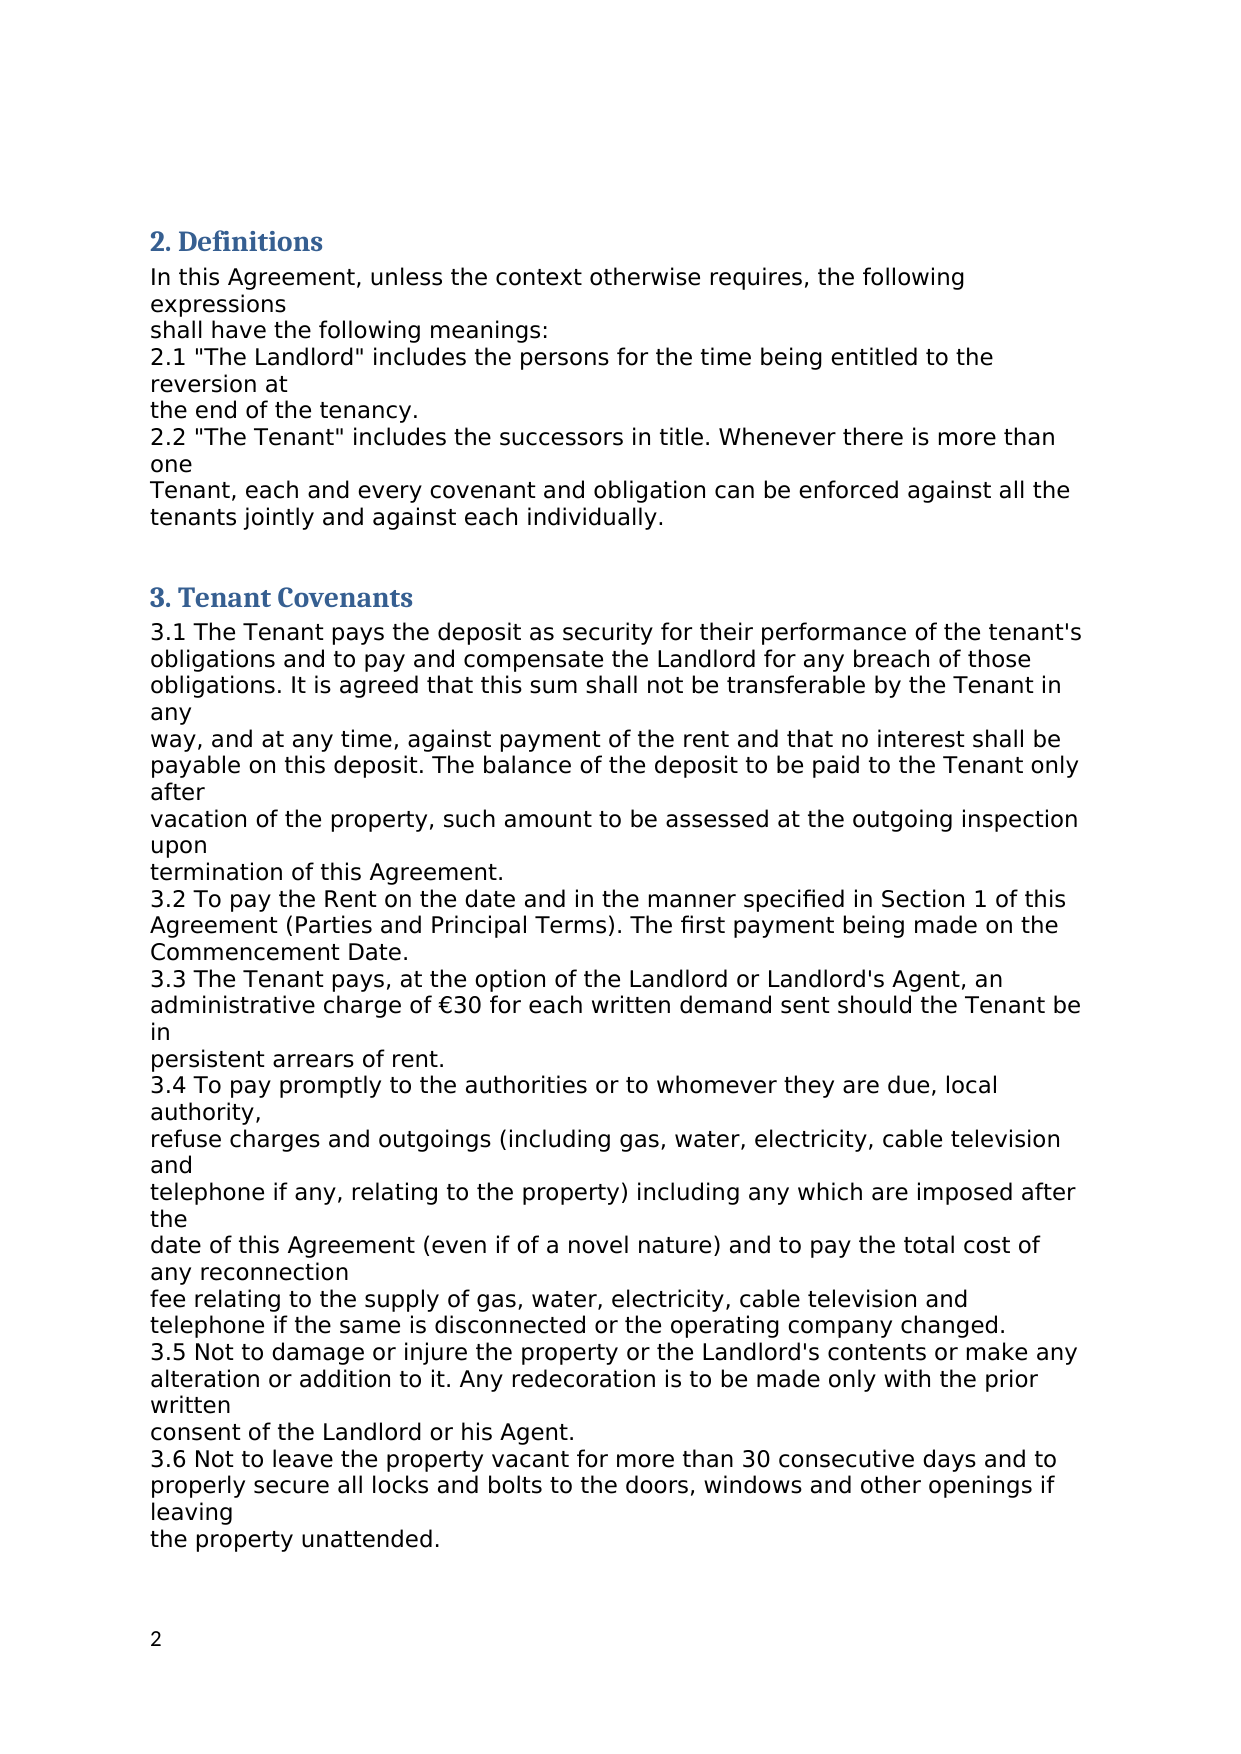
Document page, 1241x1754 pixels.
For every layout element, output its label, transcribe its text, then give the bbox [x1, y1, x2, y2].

text Commencement Date. [150, 939, 1090, 966]
text telephone if the same is disconnected or the operating company changed. [150, 1313, 1090, 1339]
text way, and at any time, against payment of the rent and that no interest shall be [150, 726, 1090, 753]
text 3.1 The Tenant pays the deposit as security for their performance of the tenant's [150, 619, 1090, 646]
text administrative charge of €30 for each written demand sent should the Tenant be in [150, 993, 1090, 1046]
subtitle 2. Definitions [150, 226, 1090, 259]
text persistent arrears of rent. [150, 1046, 1090, 1073]
text obligations and to pay and compensate the Landlord for any breach of those [150, 646, 1090, 673]
subtitle 3. Tenant Covenants [150, 581, 1090, 614]
text 3.2 To pay the Rent on the date and in the manner specified in Section 1 of this [150, 886, 1090, 913]
text alteration or addition to it. Any redecoration is to be made only with the prior written [150, 1366, 1090, 1419]
text telephone if any, relating to the property) including any which are imposed after the [150, 1179, 1090, 1233]
text refuse charges and outgoings (including gas, water, electricity, cable television and [150, 1126, 1090, 1179]
text 2.2 "The Tenant" includes the successors in title. Whenever there is more than one [150, 424, 1090, 477]
text fee relating to the supply of gas, water, electricity, cable television and [150, 1286, 1090, 1313]
text the end of the tenancy. [150, 397, 1090, 424]
text 3.5 Not to damage or injure the property or the Landlord's contents or make any [150, 1339, 1090, 1366]
text In this Agreement, unless the context otherwise requires, the following expressions [150, 264, 1090, 317]
text termination of this Agreement. [150, 859, 1090, 886]
text date of this Agreement (even if of a novel nature) and to pay the total cost of any reconnection [150, 1233, 1090, 1286]
text the property unattended. [150, 1526, 1090, 1553]
text 3.6 Not to leave the property vacant for more than 30 consecutive days and to [150, 1446, 1090, 1473]
text properly secure all locks and bolts to the doors, windows and other openings if leaving [150, 1473, 1090, 1526]
text tenants jointly and against each individually. [150, 504, 1090, 531]
text payable on this deposit. The balance of the deposit to be paid to the Tenant only after [150, 753, 1090, 806]
text shall have the following meanings: [150, 317, 1090, 344]
text obligations. It is agreed that this sum shall not be transferable by the Tenant in any [150, 673, 1090, 726]
text 2.1 "The Landlord" includes the persons for the time being entitled to the reversion at [150, 344, 1090, 397]
text Tenant, each and every covenant and obligation can be enforced against all the [150, 477, 1090, 504]
text Agreement (Parties and Principal Terms). The first payment being made on the [150, 913, 1090, 939]
text 3.3 The Tenant pays, at the option of the Landlord or Landlord's Agent, an [150, 966, 1090, 993]
text vacation of the property, such amount to be assessed at the outgoing inspection upon [150, 806, 1090, 859]
text 3.4 To pay promptly to the authorities or to whomever they are due, local authority, [150, 1073, 1090, 1126]
text consent of the Landlord or his Agent. [150, 1419, 1090, 1446]
